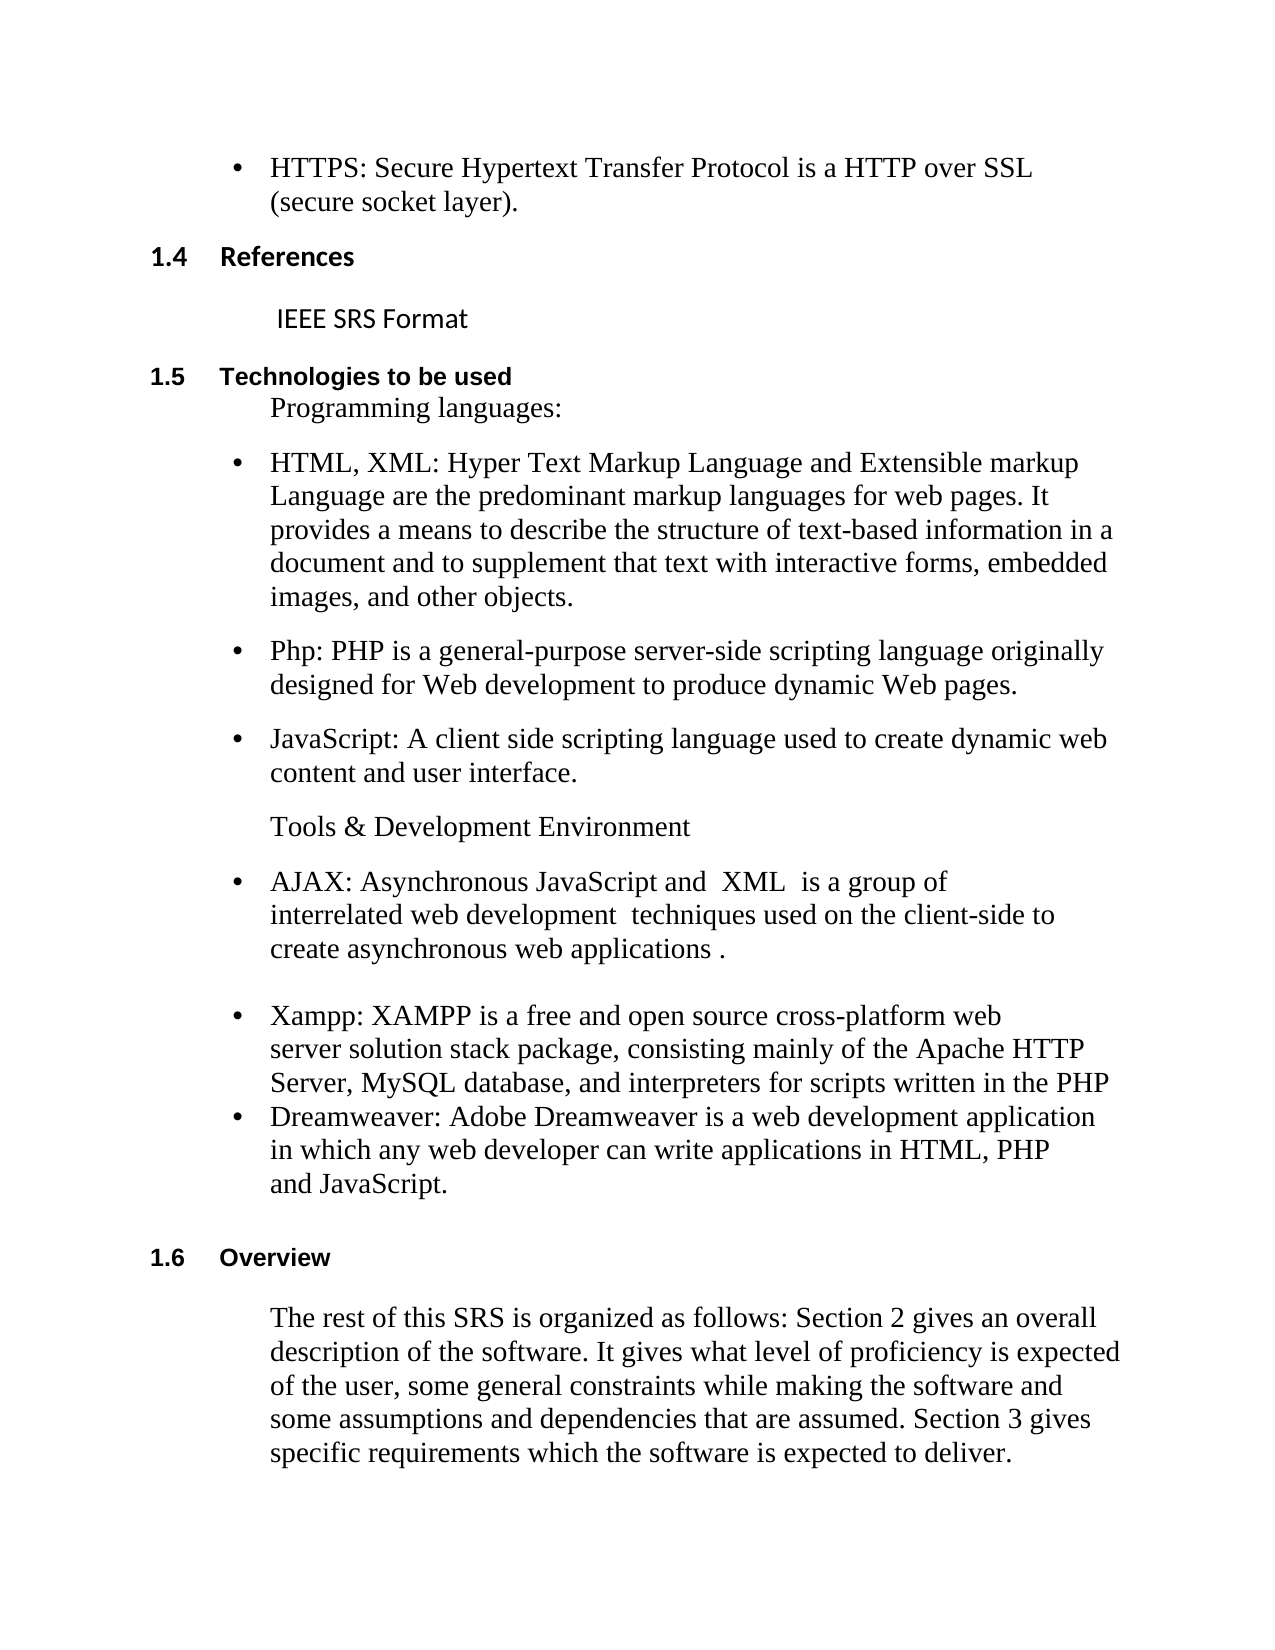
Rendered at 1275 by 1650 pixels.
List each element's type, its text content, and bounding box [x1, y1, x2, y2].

list HTTPS: Secure Hypertext Transfer Protocol is a HTTP over SSL (secure socket layer). [232, 150, 1125, 217]
list Dreamweaver: Adobe Dreamweaver is a web development application in which any web developer can write applications in HTML, PHP and JavaScript. [232, 1099, 1125, 1199]
text 1.6 Overview [150, 1243, 1125, 1272]
list AJAX: Asynchronous JavaScript and XML is a group of interrelated web development techniques used on the client-side to create asynchronous web applications . [232, 864, 1125, 964]
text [270, 1301, 1125, 1468]
list Php: PHP is a general-purpose server-side scripting language originally designed for Web development to produce dynamic Web pages. [232, 633, 1125, 701]
text IEEE SRS Format [270, 300, 1125, 335]
list HTML, XML: Hyper Text Markup Language and Extensible markup Language are the predominant markup languages for web pages. It provides a means to describe the structure of text-based information in a document and to supplement that text with interactive forms, embedded images, and other objects. [232, 445, 1125, 612]
text 1.4 References [150, 238, 1125, 274]
text Tools & Development Environment [270, 809, 1125, 843]
text 1.5 Technologies to be used [150, 362, 1125, 390]
list Xampp: XAMPP is a free and open source cross-platform web server solution stack package, consisting mainly of the Apache HTTP Server, MySQL database, and interpreters for scripts written in the PHP [232, 998, 1125, 1099]
list JavaScript: A client side scripting language used to create dynamic web content and user interface. [232, 721, 1125, 788]
text Programming languages: [270, 390, 1125, 424]
